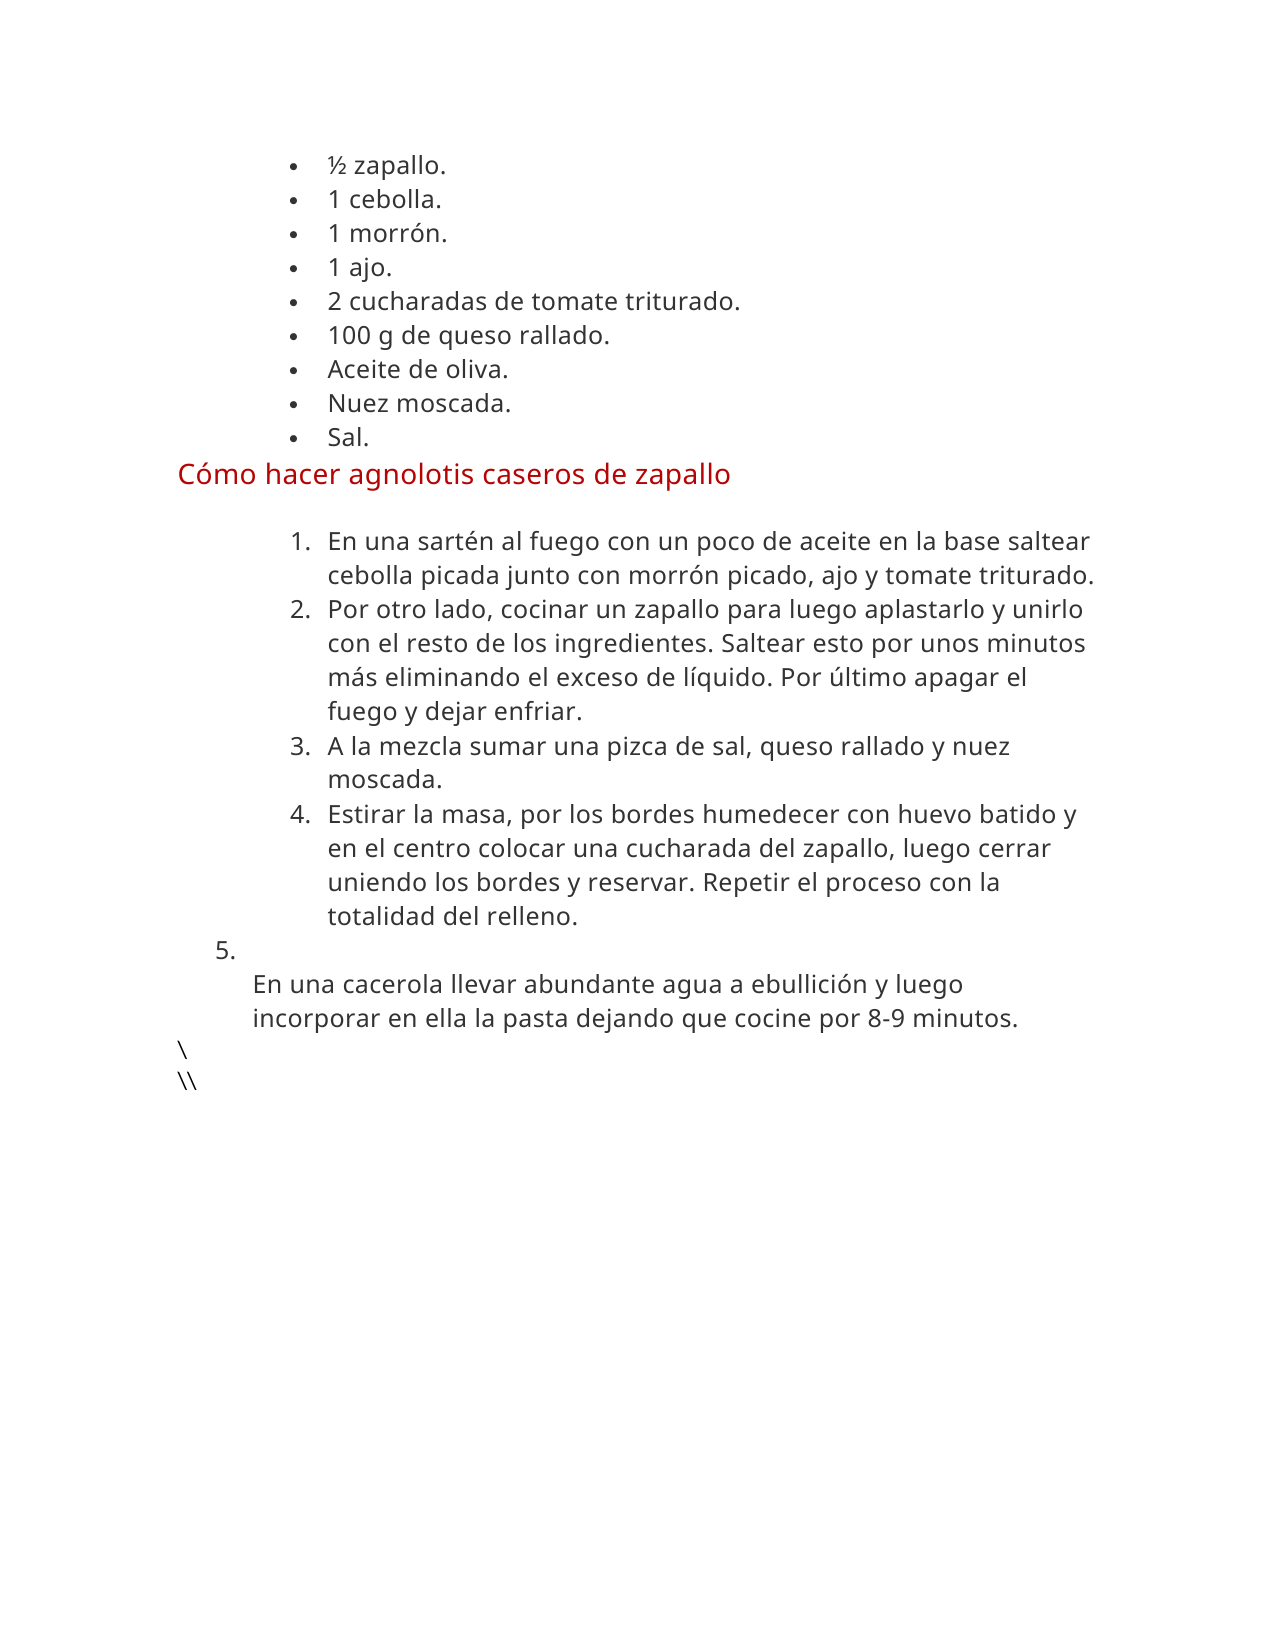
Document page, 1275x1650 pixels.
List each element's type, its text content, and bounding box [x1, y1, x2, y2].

list ½ zapallo. [290, 148, 1098, 182]
list Aceite de oliva. [290, 352, 1098, 386]
list En una cacerola llevar abundante agua a ebullición y luego incorporar en ella la pasta dejando que cocine por 8-9 minutos. [215, 932, 1098, 1035]
list 2 cucharadas de tomate triturado. [290, 284, 1098, 318]
list 1 ajo. [290, 250, 1098, 284]
list Por otro lado, cocinar un zapallo para luego aplastarlo y unirlo con el resto de los ingredientes. Saltear esto por unos minutos más eliminando el exceso de líquido. Por último apagar el fuego y dejar enfriar. [290, 592, 1098, 728]
list Nuez moscada. [290, 386, 1098, 420]
list Sal. [290, 420, 1098, 454]
list En una sartén al fuego con un poco de aceite en la base saltear cebolla picada junto con morrón picado, ajo y tomate triturado. [290, 524, 1098, 592]
text \\ [177, 1065, 1098, 1096]
list Estirar la masa, por los bordes humedecer con huevo batido y en el centro colocar una cucharada del zapallo, luego cerrar uniendo los bordes y reservar. Repetir el proceso con la totalidad del relleno. [290, 796, 1098, 932]
list 100 g de queso rallado. [290, 318, 1098, 352]
text \ [177, 1035, 1098, 1065]
list 1 cebolla. [290, 182, 1098, 216]
list 1 morrón. [290, 216, 1098, 250]
list A la mezcla sumar una pizca de sal, queso rallado y nuez moscada. [290, 728, 1098, 796]
text Cómo hacer agnolotis caseros de zapallo [177, 454, 1098, 492]
